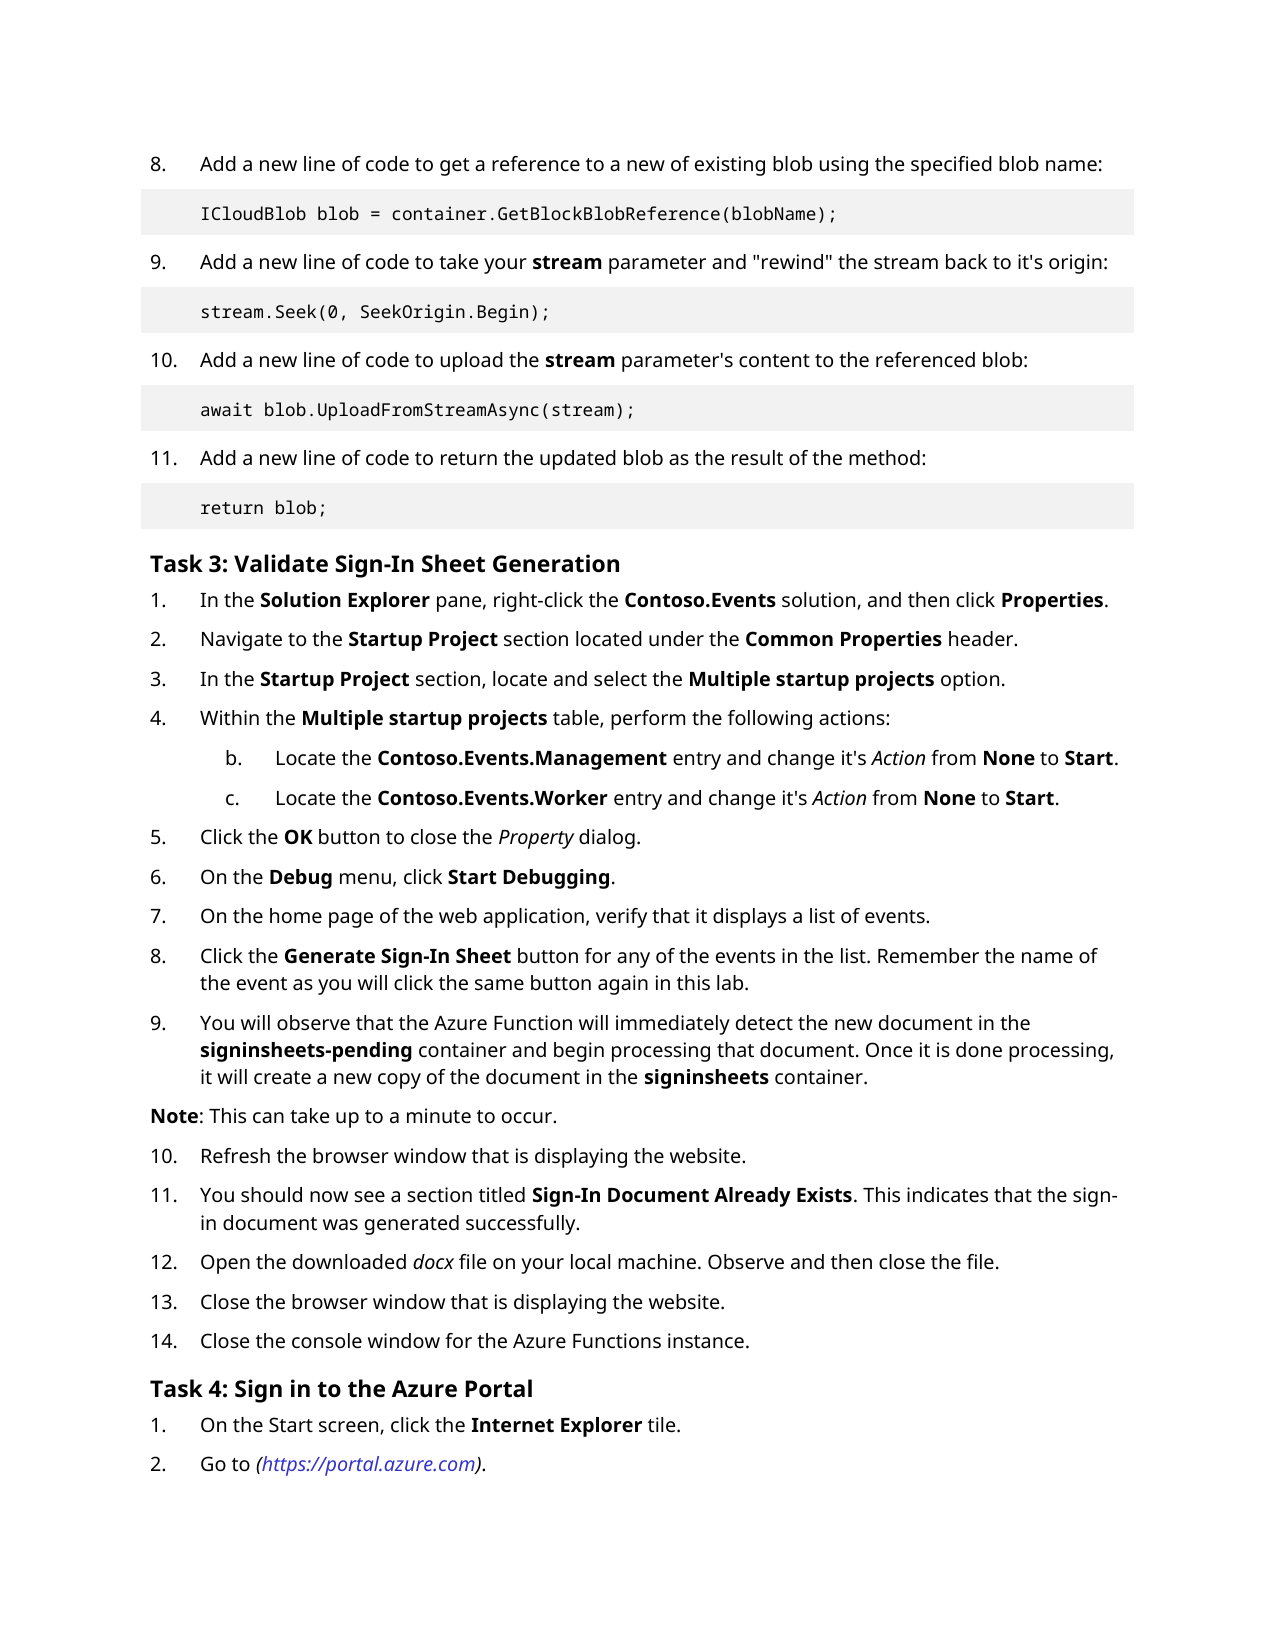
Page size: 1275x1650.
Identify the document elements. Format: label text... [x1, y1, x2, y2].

list On the home page of the web application, verify that it displays a list of events. [150, 902, 1125, 929]
list On the Debug menu, click Start Debugging. [150, 862, 1125, 889]
list Close the browser window that is displaying the website. [150, 1287, 1125, 1314]
subtitle Task 4: Sign in to the Azure Portal [150, 1373, 1125, 1404]
list Refresh the browser window that is displaying the website. [150, 1142, 1125, 1169]
list Add a new line of code to return the updated blob as the result of the method: [150, 444, 1125, 471]
list In the Startup Project section, locate and select the Multiple startup projects option. [150, 664, 1125, 692]
subtitle Task 3: Validate Sign-In Sheet Generation [150, 548, 1125, 579]
list Locate the Contoso.Events.Worker entry and change it's Action from None to Start. [225, 783, 1125, 810]
list Click the Generate Sign-In Sheet button for any of the events in the list. Remember the name of the event as you will click the same button again in this lab. [150, 942, 1125, 996]
list Click the OK button to close the Property dialog. [150, 823, 1125, 850]
list Go to (https://portal.azure.com). [150, 1450, 1125, 1477]
list Locate the Contoso.Events.Management entry and change it's Action from None to Start. [225, 744, 1125, 771]
list Navigate to the Startup Project section located under the Common Properties header. [150, 625, 1125, 652]
list Close the console window for the Azure Functions instance. [150, 1327, 1125, 1354]
list Add a new line of code to upload the stream parameter's content to the referenced blob: [150, 346, 1125, 373]
list stream.Seek(0, SeekOrigin.Begin); [142, 289, 1133, 332]
list await blob.UploadFromStreamAsync(stream); [142, 386, 1133, 430]
list On the Start screen, click the Internet Explorer tile. [150, 1410, 1125, 1437]
list Within the Multiple startup projects table, perform the following actions: [150, 704, 1125, 731]
list You will observe that the Azure Function will immediately detect the new document in the signinsheets-pending container and begin processing that document. Once it is done processing, it will create a new copy of the document in the signinsheets container. [150, 1008, 1125, 1089]
list return blob; [142, 484, 1133, 528]
list Open the downloaded docx file on your local machine. Observe and then close the file. [150, 1248, 1125, 1275]
list In the Solution Explorer pane, right-click the Contoso.Events solution, and then click Properties. [150, 585, 1125, 612]
list ICloudBlob blob = container.GetBlockBlobReference(blobName); [142, 191, 1133, 234]
list Add a new line of code to take your stream parameter and "rewind" the stream back to it's origin: [150, 248, 1125, 275]
list You should now see a section titled Sign-In Document Already Exists. This indicates that the sign-in document was generated successfully. [150, 1181, 1125, 1235]
list Add a new line of code to get a reference to a new of existing blob using the specified blob name: [150, 150, 1125, 177]
